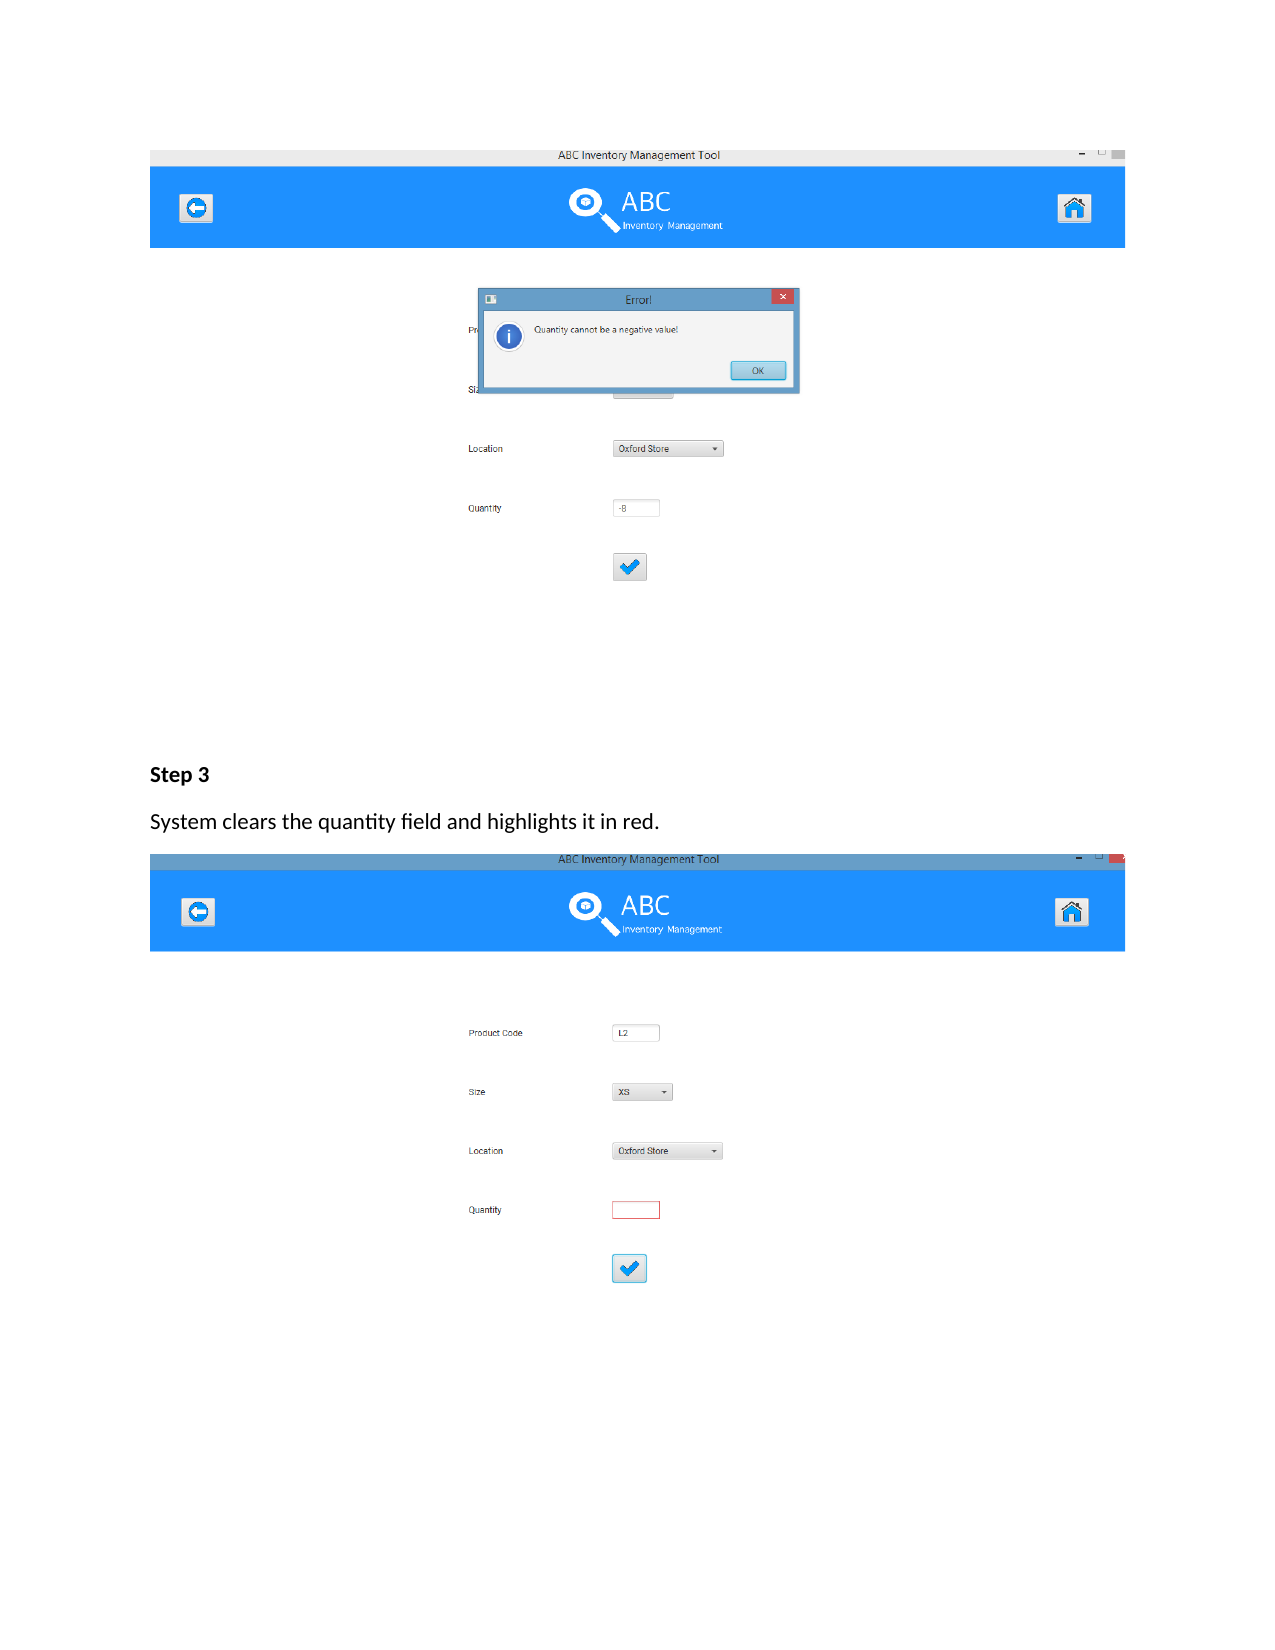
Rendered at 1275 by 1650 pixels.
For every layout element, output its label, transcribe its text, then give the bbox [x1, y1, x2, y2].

text System clears the quantity field and highlights it in red. [150, 807, 1125, 836]
picture [150, 150, 1125, 695]
text Step 3 [150, 761, 1125, 789]
picture [150, 854, 1125, 1397]
